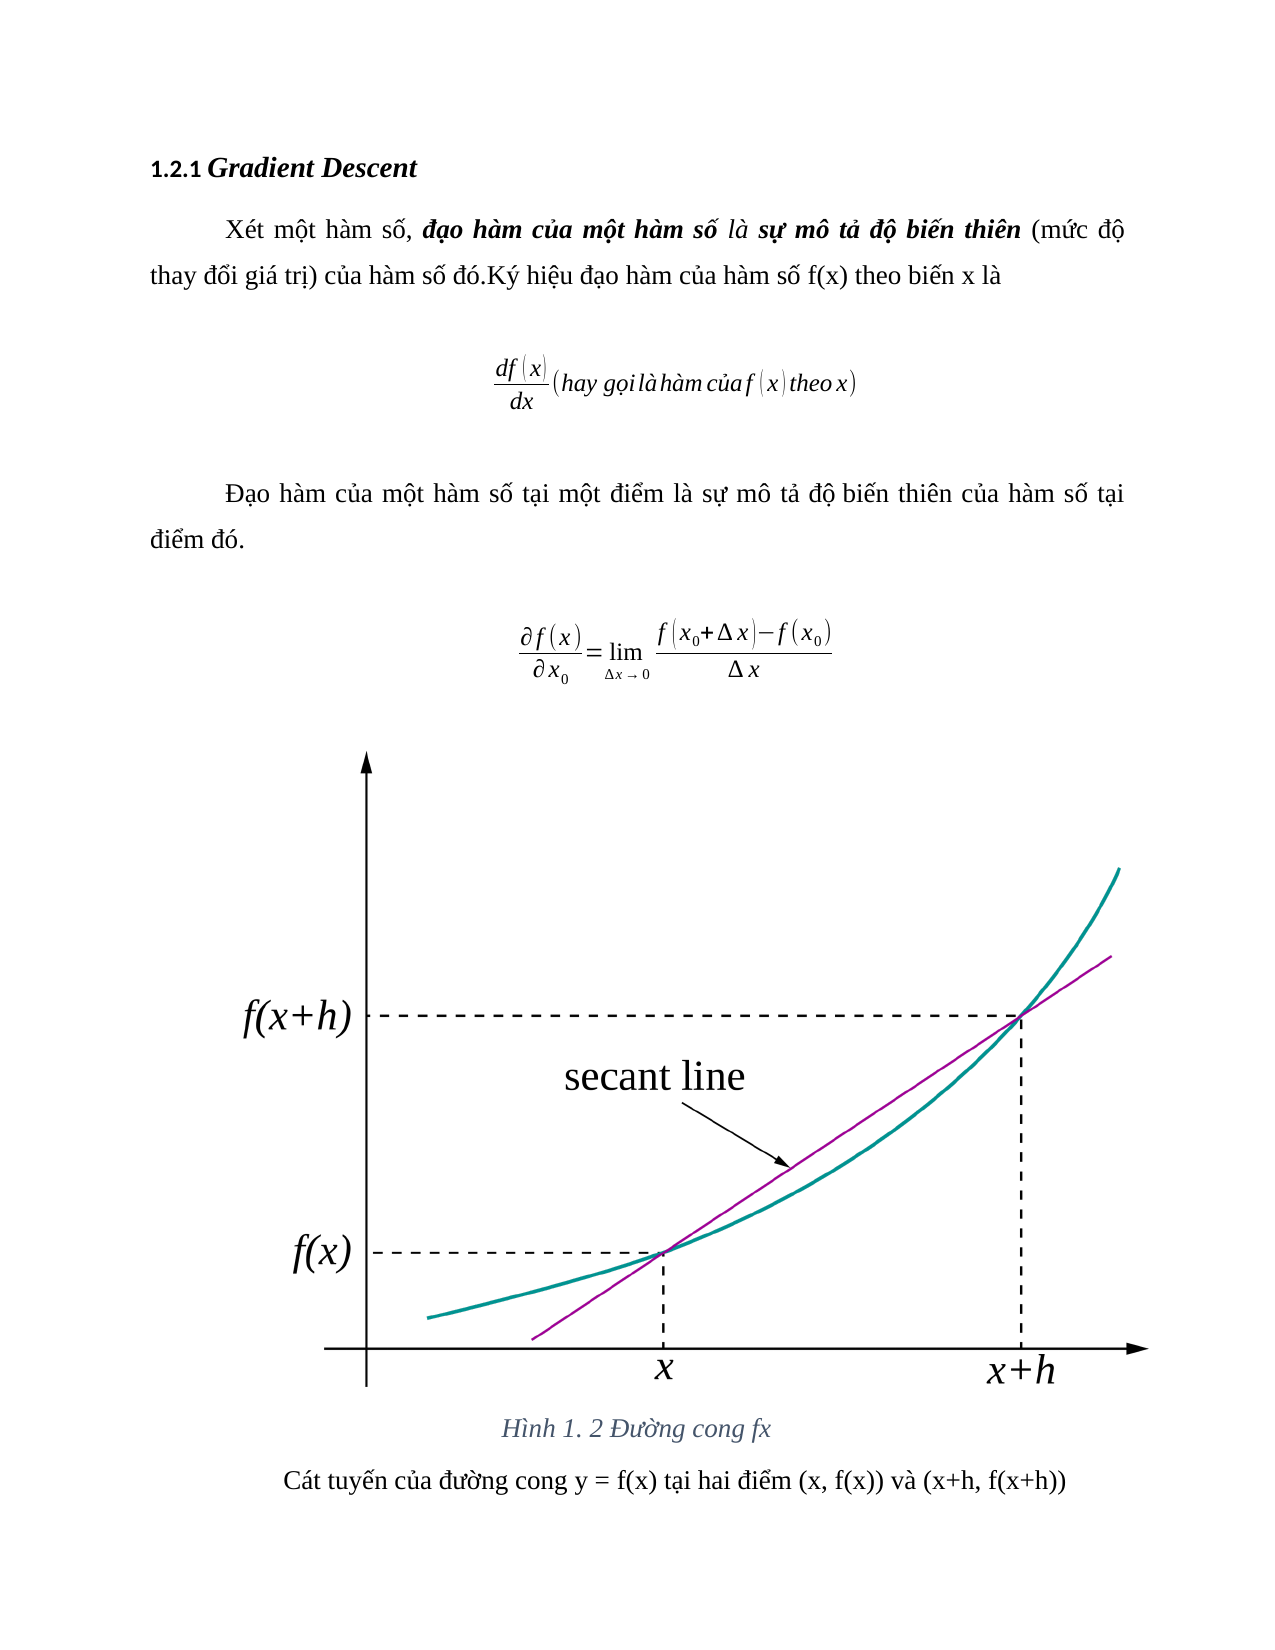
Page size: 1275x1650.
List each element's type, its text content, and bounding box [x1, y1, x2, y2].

subtitle Gradient Descent [150, 150, 1125, 183]
text Cát tuyến của đường cong y = f(x) tại hai điểm (x, f(x)) và (x+h, f(x+h)) [150, 1464, 1125, 1495]
picture [225, 702, 1200, 1397]
text Đạo hàm của một hàm số tại một điểm là sự mô tả độ biến thiên của hàm số tại điểm đó. [150, 477, 1125, 555]
text Xét một hàm số, đạo hàm của một hàm số là sự mô tả độ biến thiên (mức độ thay đổi giá trị) của hàm số đó.Ký hiệu đạo hàm của hàm số f(x) theo biến x là [150, 213, 1125, 291]
text Hình 1. 2 Đường cong fx [150, 1412, 1125, 1443]
